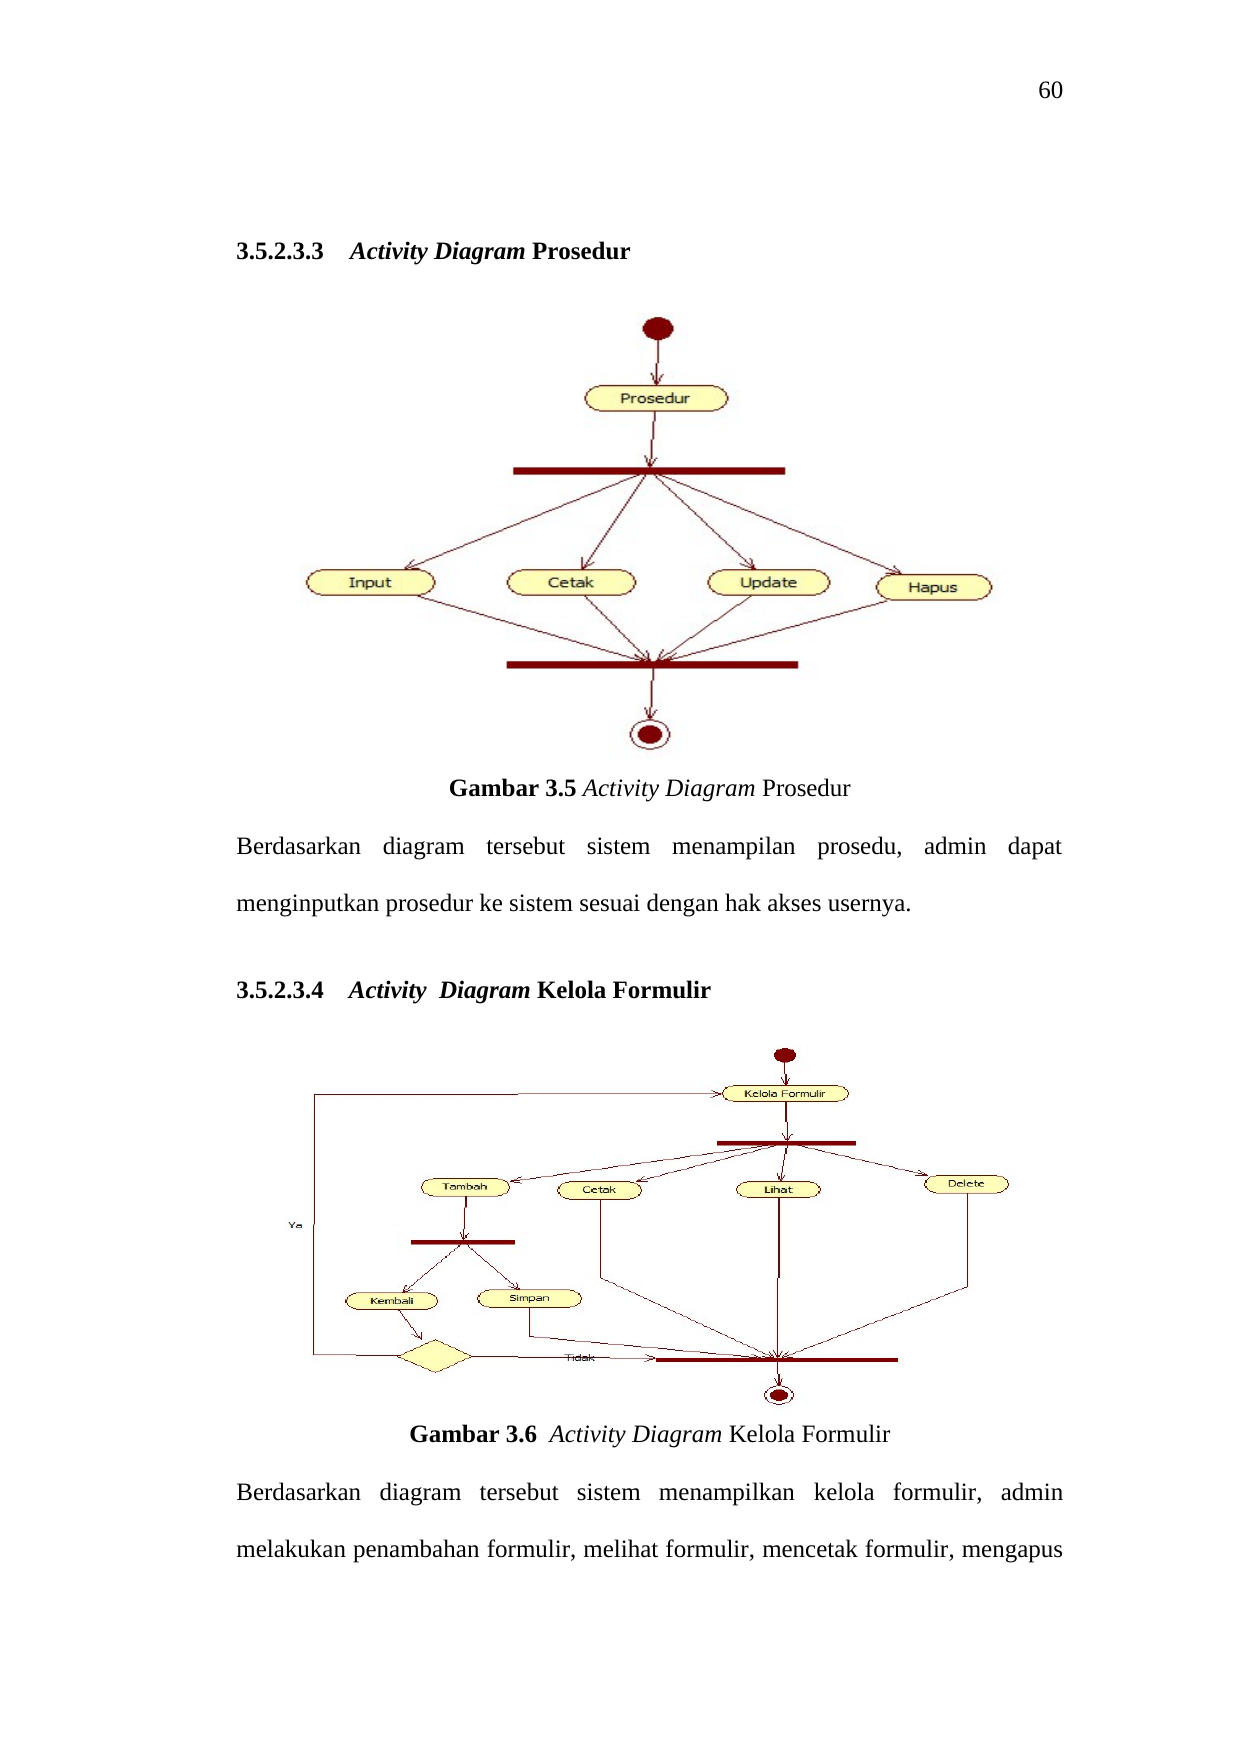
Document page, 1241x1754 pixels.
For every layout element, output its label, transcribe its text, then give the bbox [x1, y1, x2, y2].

picture [266, 1032, 1033, 1420]
text Berdasarkan diagram tersebut sistem menampilan prosedu, admin dapat menginputkan prosedur ke sistem sesuai dengan hak akses usernya. [236, 831, 1063, 917]
picture [274, 293, 1025, 774]
text Gambar 3.6 Activity Diagram Kelola Formulir [236, 1419, 1063, 1448]
text Gambar 3.5 Activity Diagram Prosedur [236, 773, 1063, 802]
list Activity Diagram Kelola Formulir [236, 975, 1063, 1003]
list Activity Diagram Prosedur [236, 236, 1063, 265]
